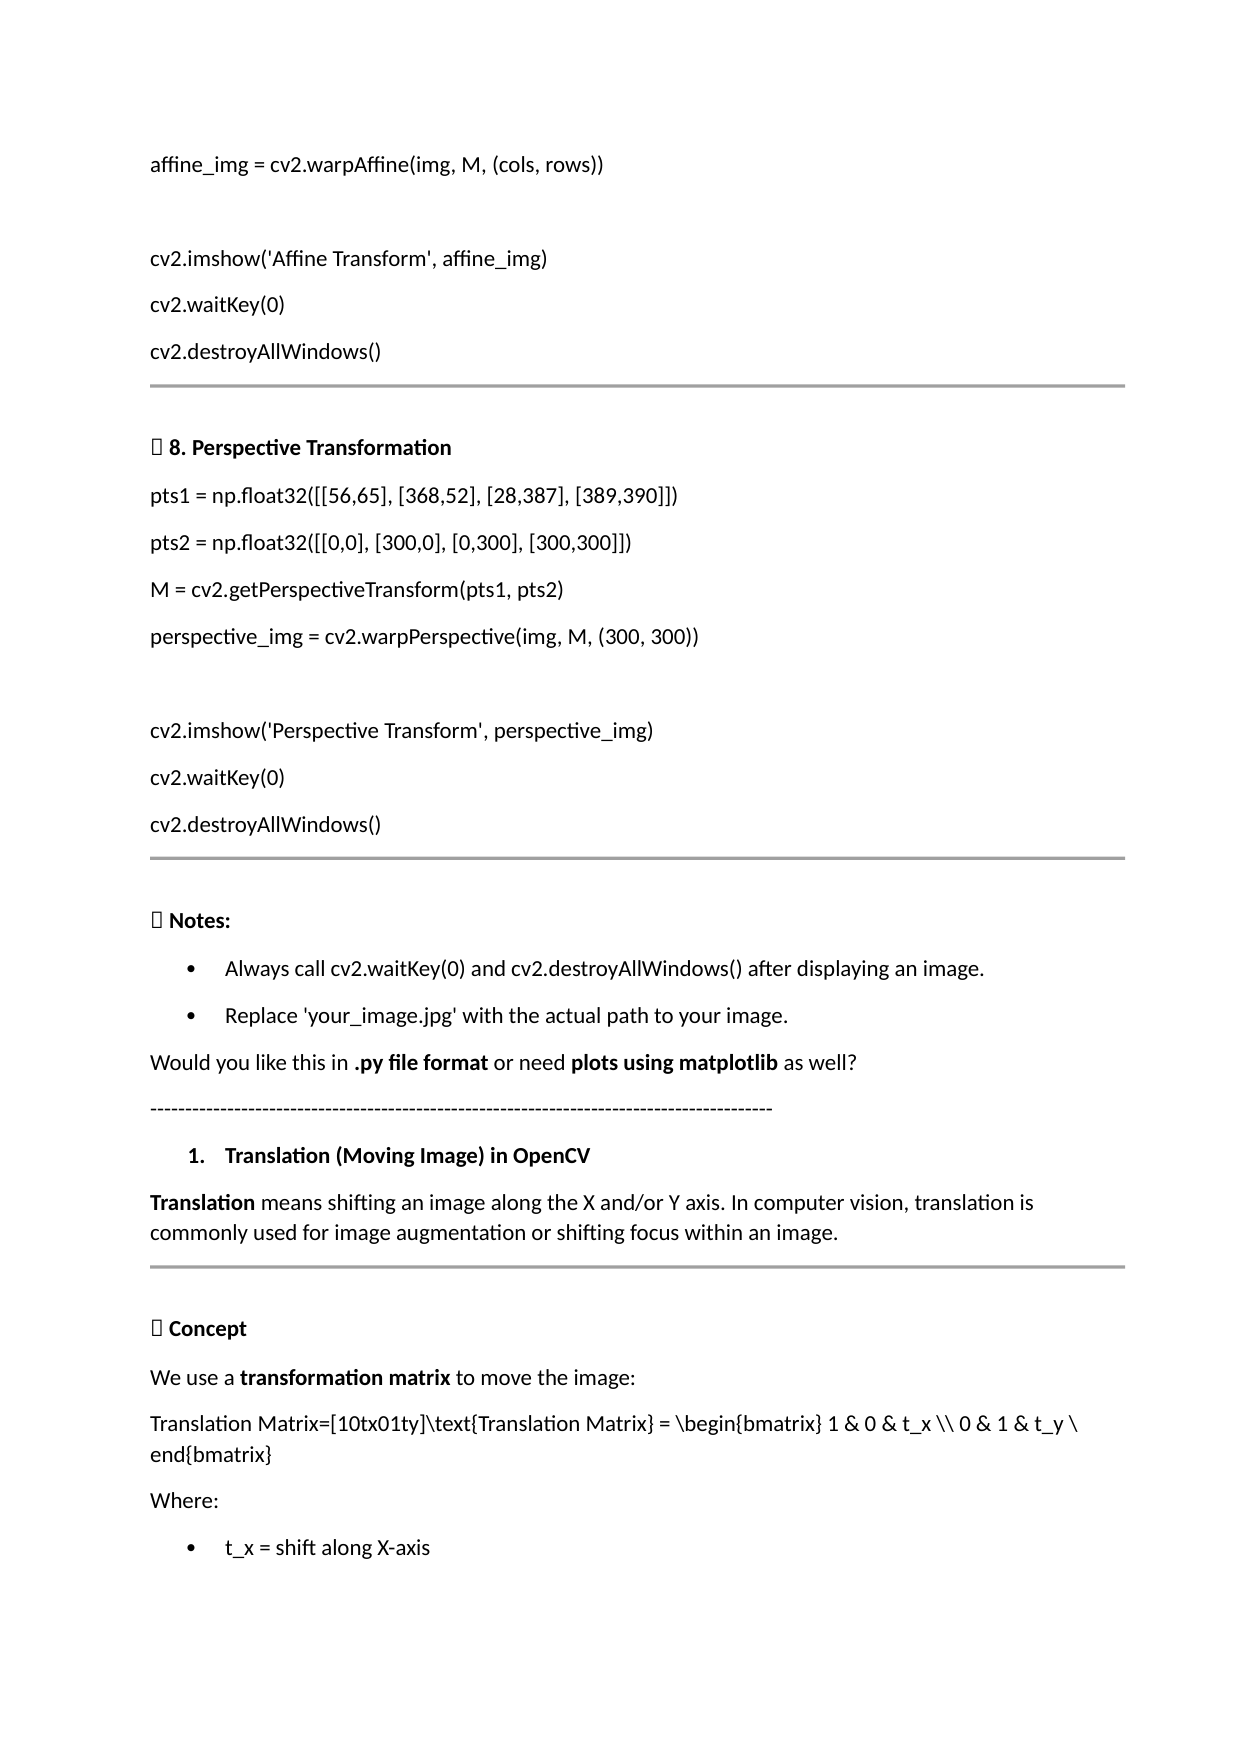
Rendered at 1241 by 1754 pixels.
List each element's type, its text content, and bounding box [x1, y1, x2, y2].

text Where: [150, 1487, 1090, 1515]
text cv2.imshow('Perspective Transform', perspective_img) [150, 716, 1090, 744]
text 🧠 Concept [150, 1312, 1090, 1343]
text 💡 Notes: [150, 903, 1090, 935]
text affine_img = cv2.warpAffine(img, M, (cols, rows)) [150, 150, 1090, 178]
list Translation (Moving Image) in OpenCV [187, 1141, 1090, 1169]
list Always call cv2.waitKey(0) and cv2.destroyAllWindows() after displaying an image. [187, 954, 1090, 982]
text cv2.waitKey(0) [150, 763, 1090, 791]
text cv2.destroyAllWindows() [150, 810, 1090, 838]
text pts1 = np.float32([[56,65], [368,52], [28,387], [389,390]]) [150, 482, 1090, 510]
text cv2.imshow('Affine Transform', affine_img) [150, 244, 1090, 272]
text 🔳 8. Perspective Transformation [150, 431, 1090, 462]
text perspective_img = cv2.warpPerspective(img, M, (300, 300)) [150, 622, 1090, 650]
list Replace 'your_image.jpg' with the actual path to your image. [187, 1001, 1090, 1029]
text We use a transformation matrix to move the image: [150, 1363, 1090, 1391]
text ----------------------------------------------------------------------------------------- [150, 1094, 1090, 1123]
text Translation means shifting an image along the X and/or Y axis. In computer vision, translation is commonly used for image augmentation or shifting focus within an image. [150, 1188, 1090, 1247]
text Translation Matrix=[10tx01ty]\text{Translation Matrix} = \begin{bmatrix} 1 & 0 & t_x \\ 0 & 1 & t_y \end{bmatrix} [150, 1409, 1090, 1468]
list t_x = shift along X-axis [187, 1533, 1090, 1562]
text cv2.waitKey(0) [150, 291, 1090, 319]
text pts2 = np.float32([[0,0], [300,0], [0,300], [300,300]]) [150, 528, 1090, 557]
text cv2.destroyAllWindows() [150, 337, 1090, 366]
text M = cv2.getPerspectiveTransform(pts1, pts2) [150, 575, 1090, 603]
text Would you like this in .py file format or need plots using matplotlib as well? [150, 1048, 1090, 1076]
